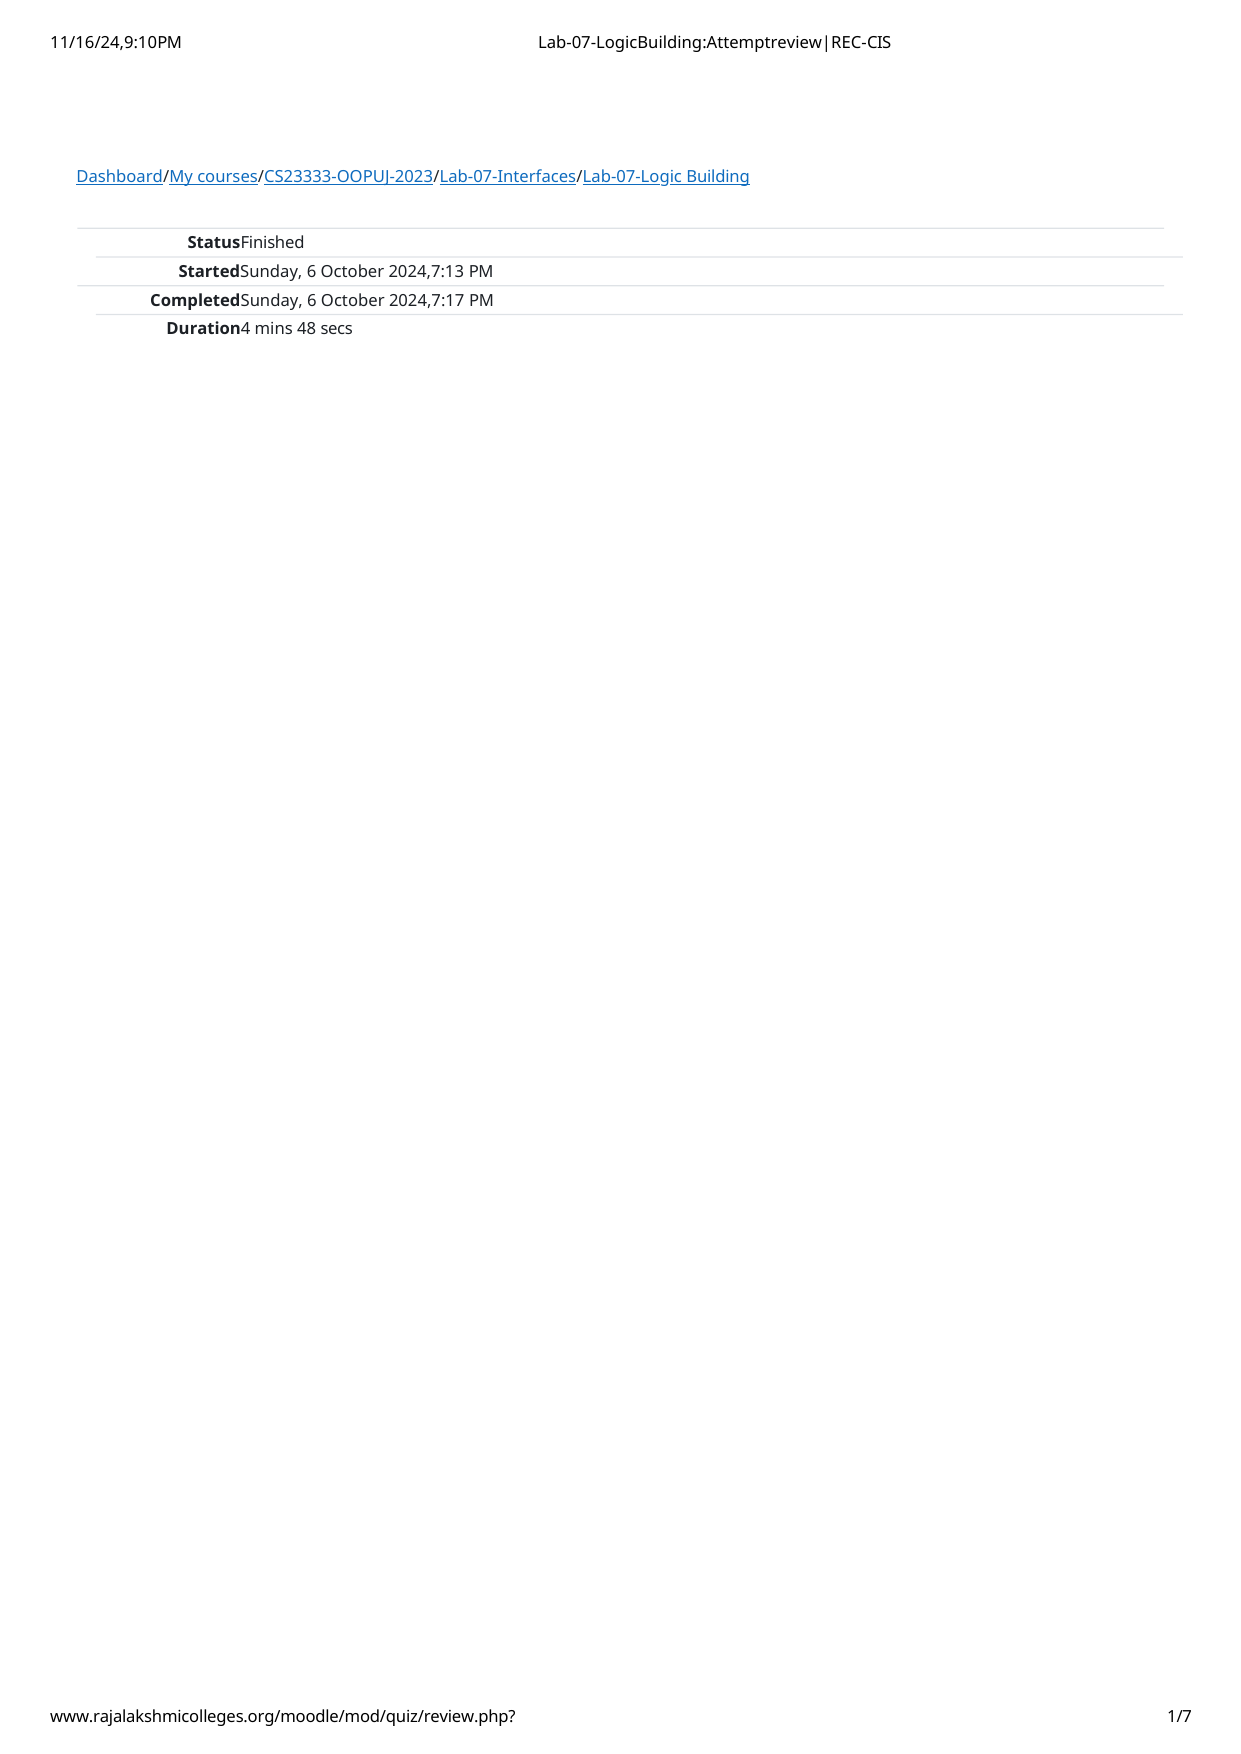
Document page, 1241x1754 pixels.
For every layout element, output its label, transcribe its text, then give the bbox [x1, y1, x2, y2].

text Dashboard/My courses/CS23333-OOPUJ-2023/Lab-07-Interfaces/Lab-07-Logic Building [76, 164, 1176, 187]
text StatusFinished [187, 228, 1176, 254]
text StartedSunday, 6 October 2024,7:13 PM [178, 259, 1176, 282]
text Duration4 mins 48 secs [166, 317, 1176, 339]
text CompletedSunday, 6 October 2024,7:17 PM [150, 284, 1176, 311]
